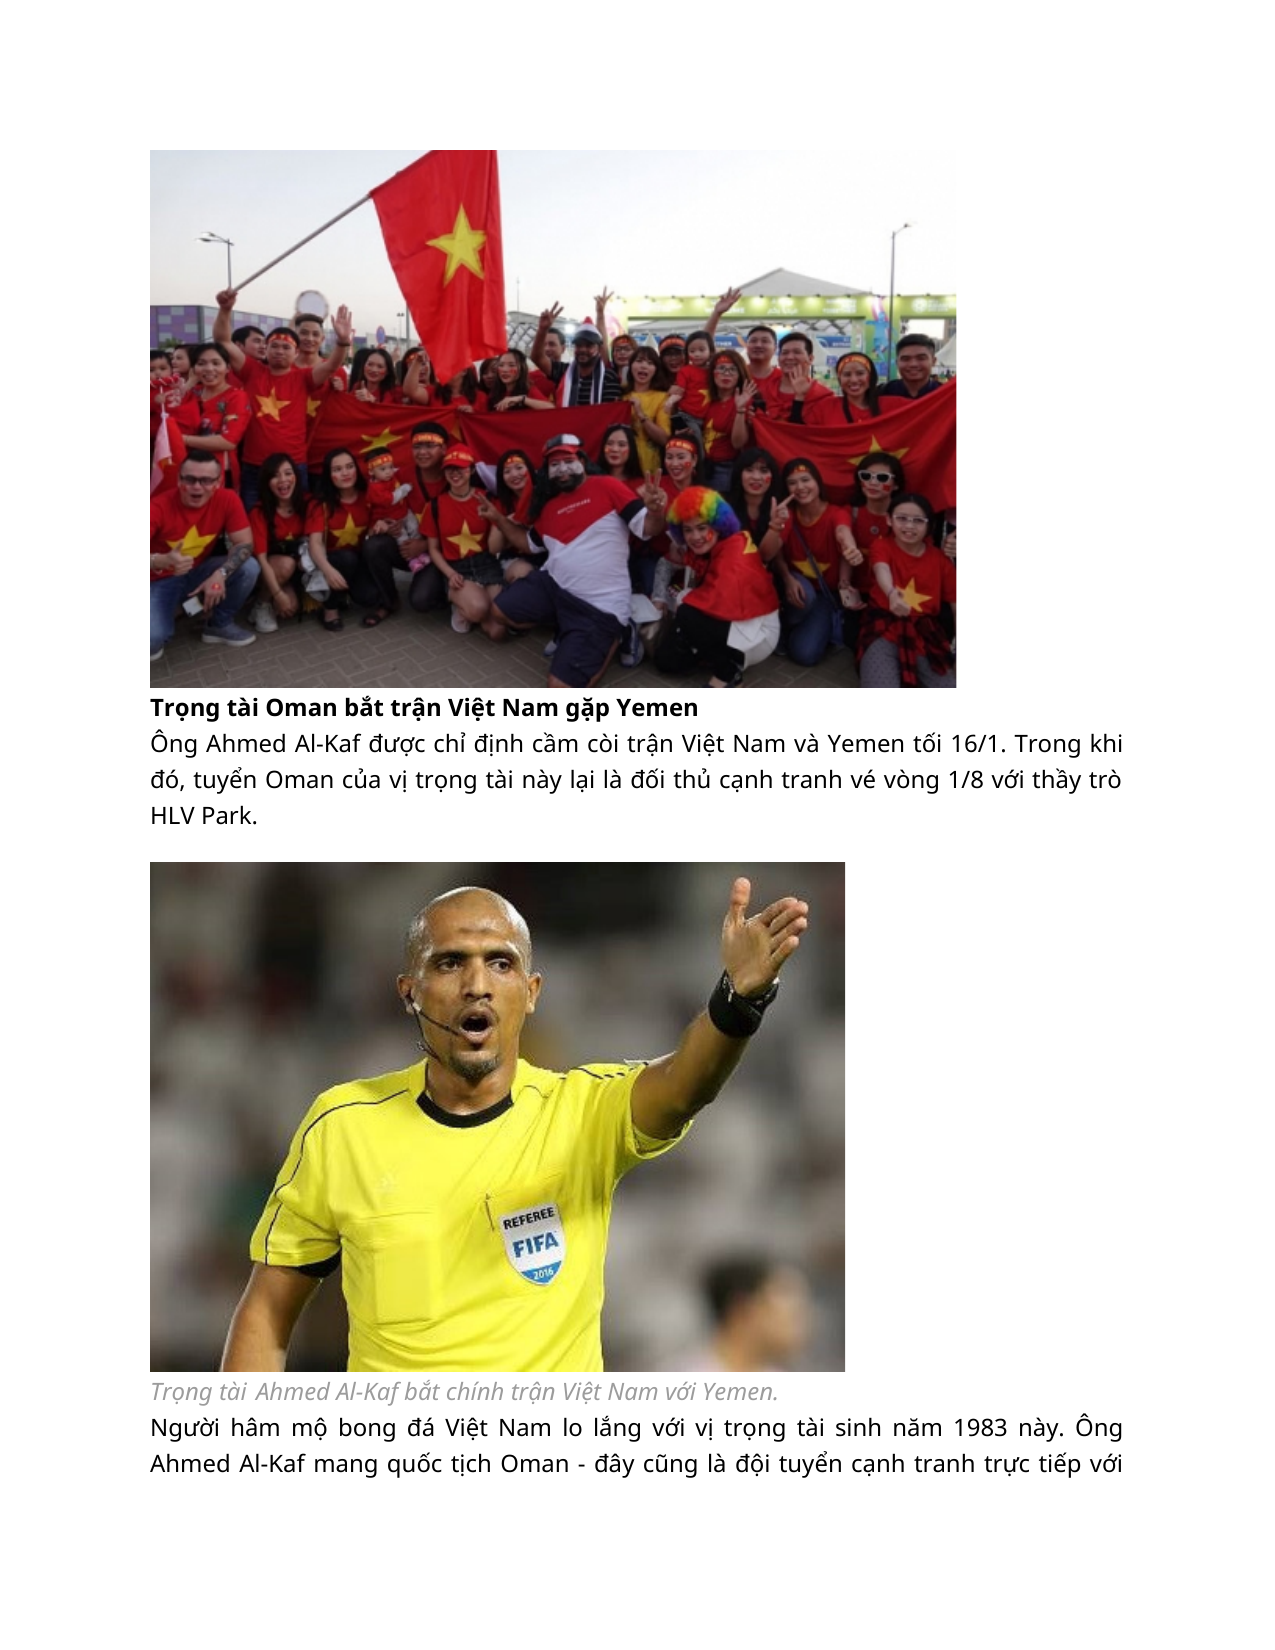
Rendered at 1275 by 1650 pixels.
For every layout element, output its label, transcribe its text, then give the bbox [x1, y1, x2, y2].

text Ông Ahmed Al-Kaf được chỉ định cầm còi trận Việt Nam và Yemen tối 16/1. Trong khi đó, tuyển Oman của vị trọng tài này lại là đối thủ cạnh tranh vé vòng 1/8 với thầy trò HLV Park. [150, 723, 1125, 831]
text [150, 1408, 1125, 1480]
text Trọng tài Oman bắt trận Việt Nam gặp Yemen [150, 687, 1125, 723]
picture [150, 150, 957, 688]
text Trọng tài Ahmed Al-Kaf bắt chính trận Việt Nam với Yemen. [150, 1372, 1125, 1408]
picture [150, 862, 846, 1372]
